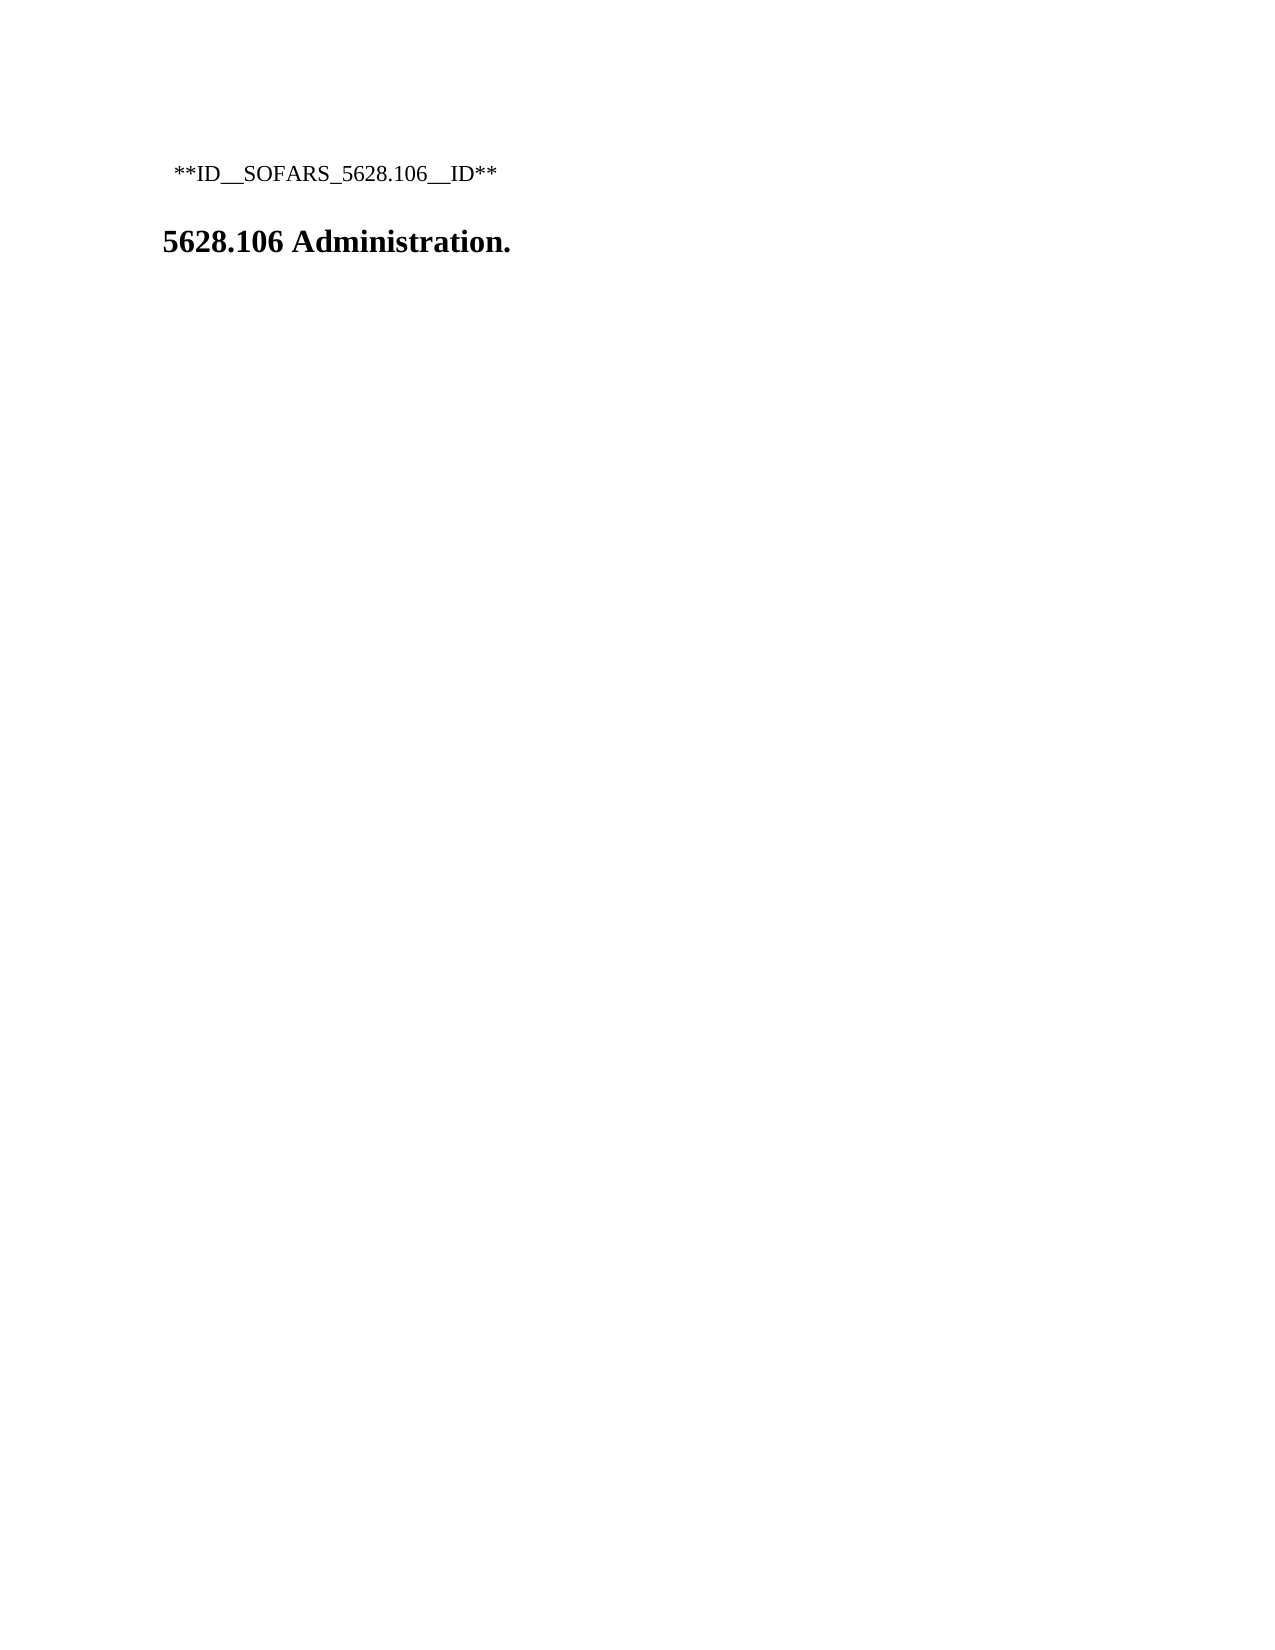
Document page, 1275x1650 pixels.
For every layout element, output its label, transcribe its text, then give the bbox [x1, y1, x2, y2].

text **ID__SOFARS_5628.106__ID** [163, 150, 1135, 197]
subtitle 5628.106 Administration. [162, 222, 1125, 259]
